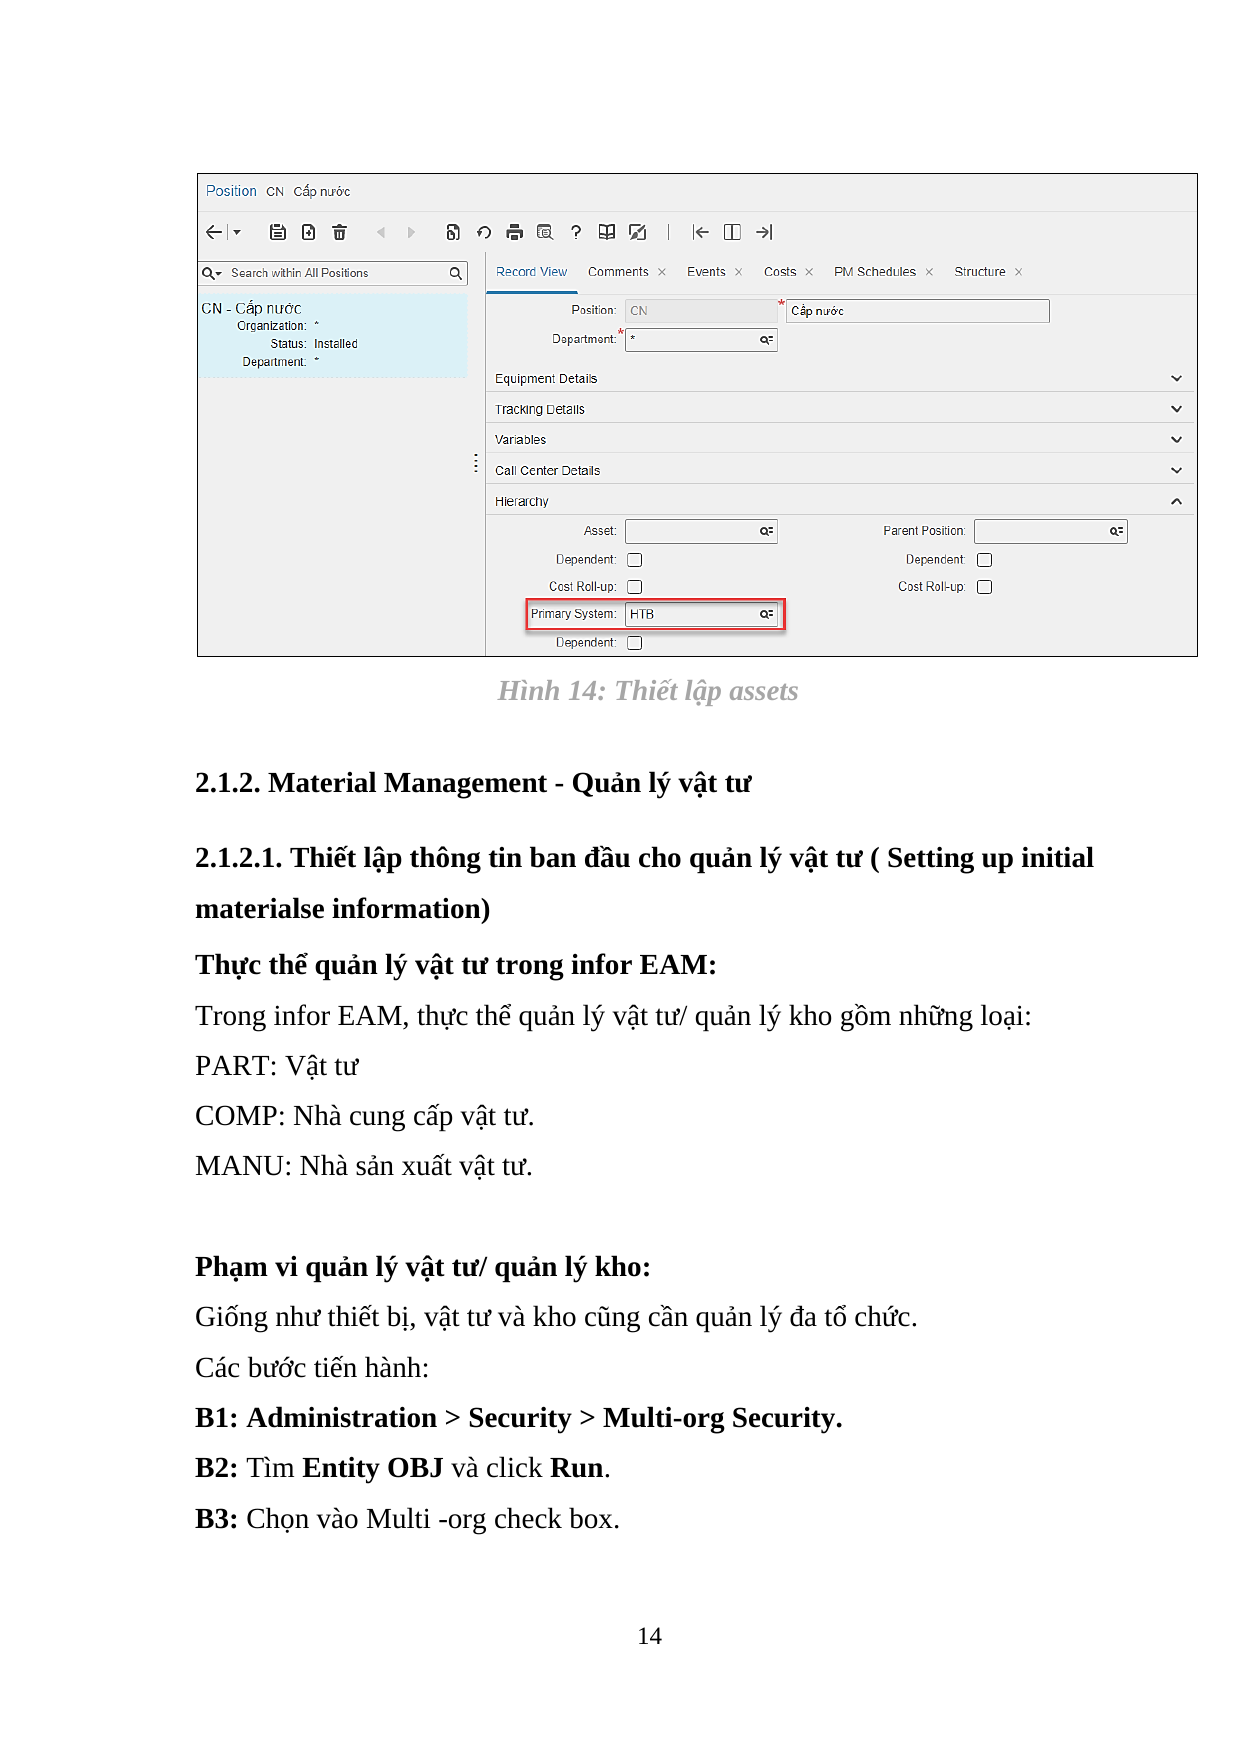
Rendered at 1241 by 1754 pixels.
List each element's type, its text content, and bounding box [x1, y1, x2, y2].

text B1: Administration > Security > Multi-org Security. [195, 1400, 1104, 1434]
text B3: Chọn vào Multi -org check box. [195, 1501, 1104, 1534]
subtitle 2.1.2.1. Thiết lập thông tin ban đầu cho quản lý vật tư ( Setting up initial materialse information) [195, 840, 1104, 924]
text Thực thể quản lý vật tư trong infor EAM: [195, 947, 1104, 981]
text MANU: Nhà sản xuất vật tư. [195, 1148, 1104, 1182]
text COMP: Nhà cung cấp vật tư. [195, 1098, 1104, 1132]
text Các bước tiến hành: [195, 1350, 1104, 1383]
text PART: Vật tư [195, 1048, 1104, 1081]
subtitle 2.1.2. Material Management - Quản lý vật tư [195, 765, 1104, 799]
text B2: Tìm Entity OBJ và click Run. [195, 1450, 1104, 1484]
text Phạm vi quản lý vật tư/ quản lý kho: [195, 1249, 1104, 1283]
picture [198, 174, 1197, 656]
text Trong infor EAM, thực thể quản lý vật tư/ quản lý kho gồm những loại: [195, 998, 1104, 1031]
text Giống như thiết bị, vật tư và kho cũng cần quản lý đa tổ chức. [195, 1299, 1104, 1333]
text Hình 14: Thiết lập assets [195, 673, 1104, 707]
